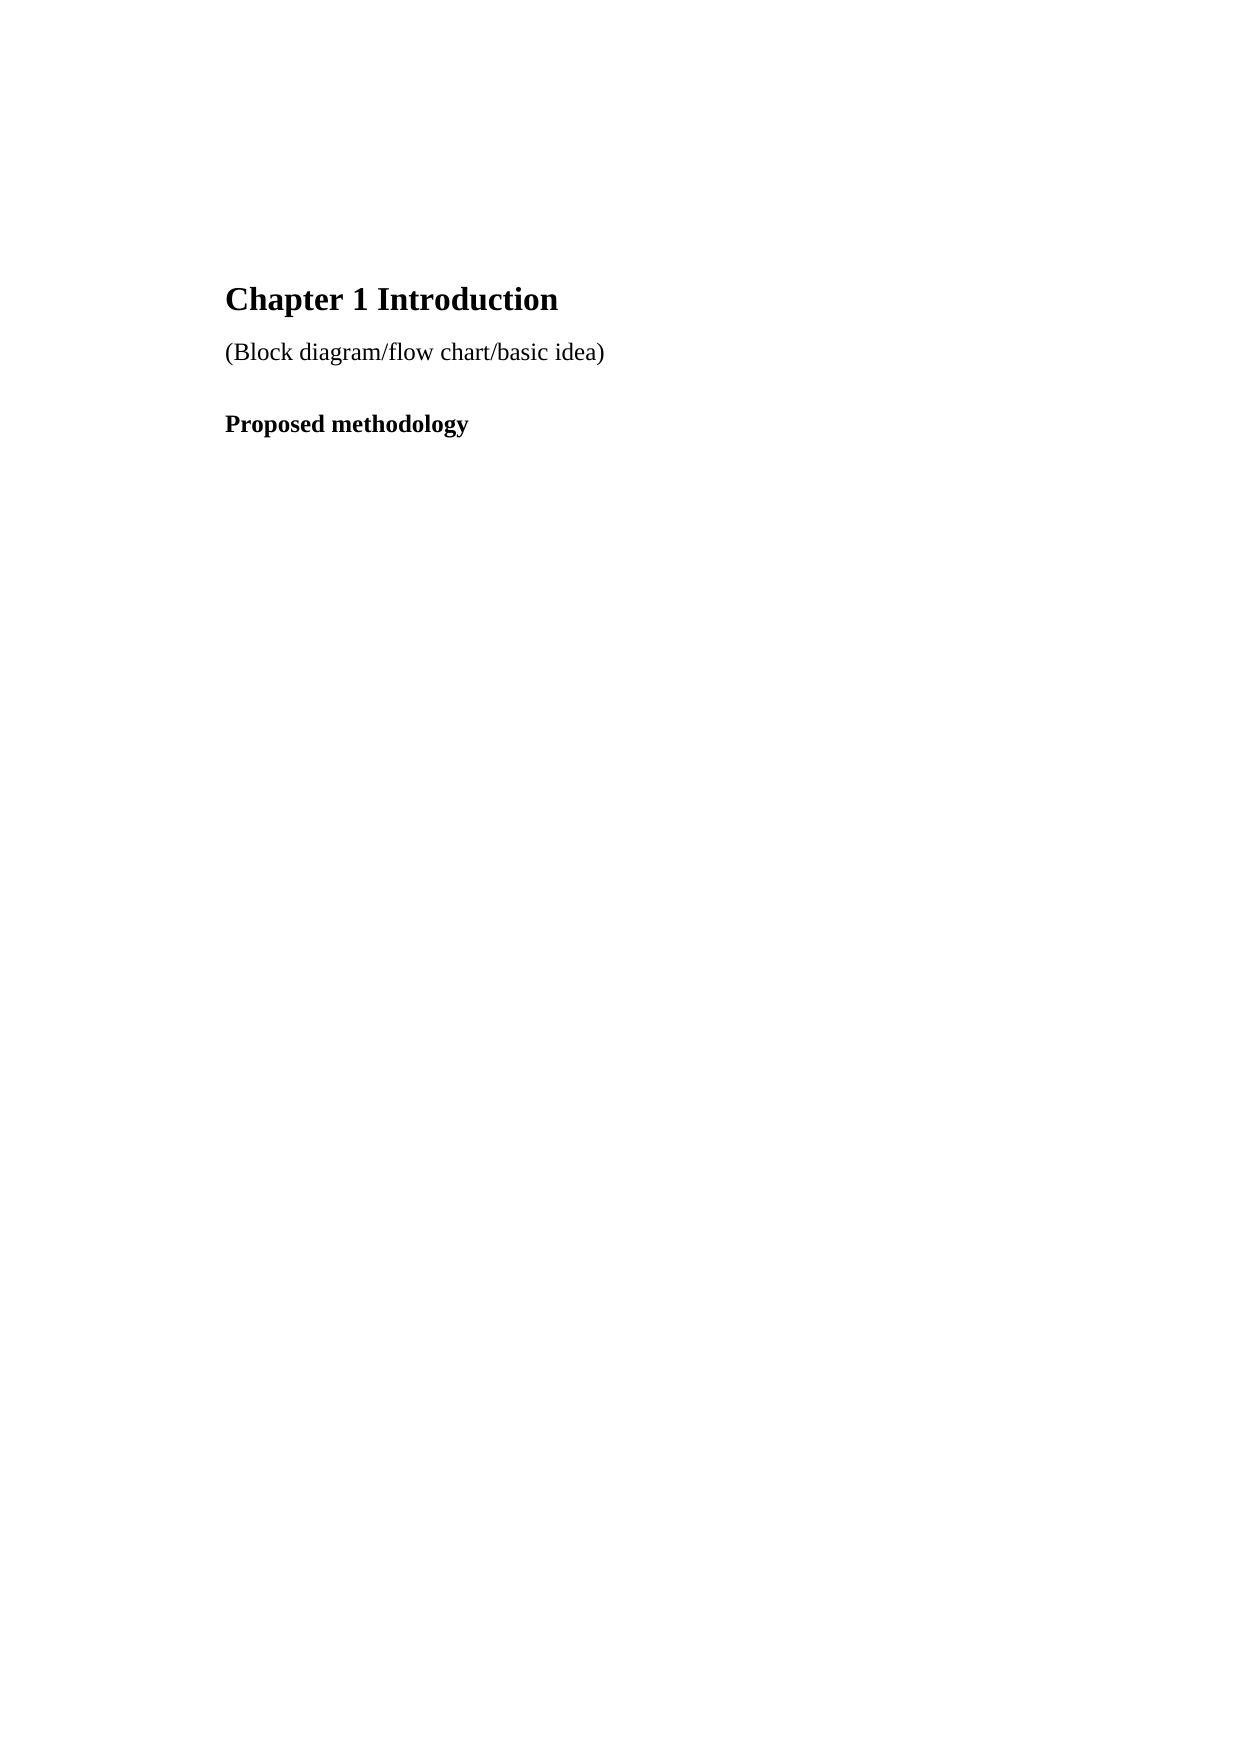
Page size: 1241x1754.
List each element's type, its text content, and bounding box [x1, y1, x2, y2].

text Proposed methodology [225, 409, 1090, 437]
text Chapter 1 Introduction [225, 279, 1090, 318]
text (Block diagram/flow chart/basic idea) [225, 337, 1090, 366]
